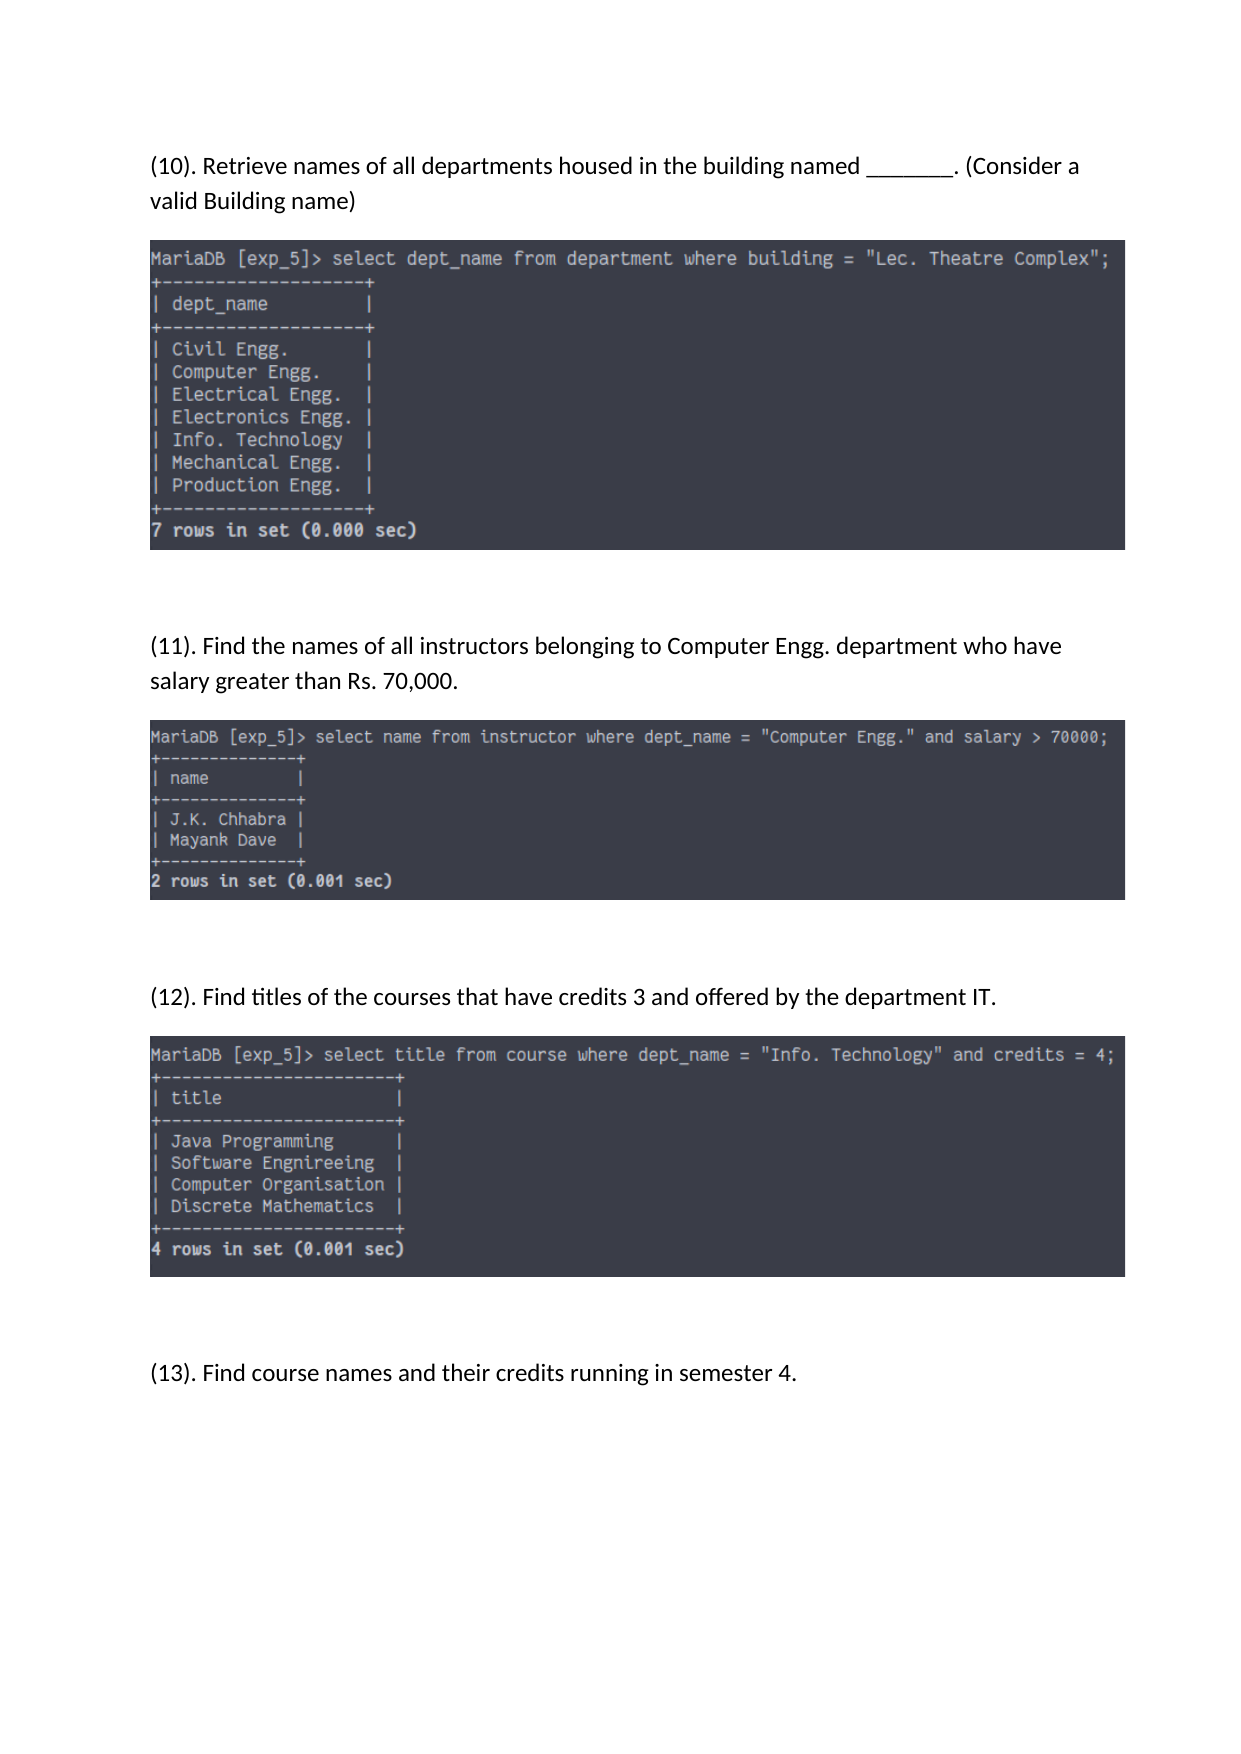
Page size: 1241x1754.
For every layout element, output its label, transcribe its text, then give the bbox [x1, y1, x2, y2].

picture [150, 240, 1125, 550]
text (13). Find course names and their credits running in semester 4. [150, 1357, 1090, 1388]
text (12). Find titles of the courses that have credits 3 and offered by the department IT. [150, 981, 1090, 1011]
picture [150, 1036, 1125, 1277]
picture [150, 720, 1125, 900]
text (10). Retrieve names of all departments housed in the building named _______. (Consider a valid Building name) [150, 150, 1090, 216]
text (11). Find the names of all instructors belonging to Computer Engg. department who have salary greater than Rs. 70,000. [150, 630, 1090, 696]
